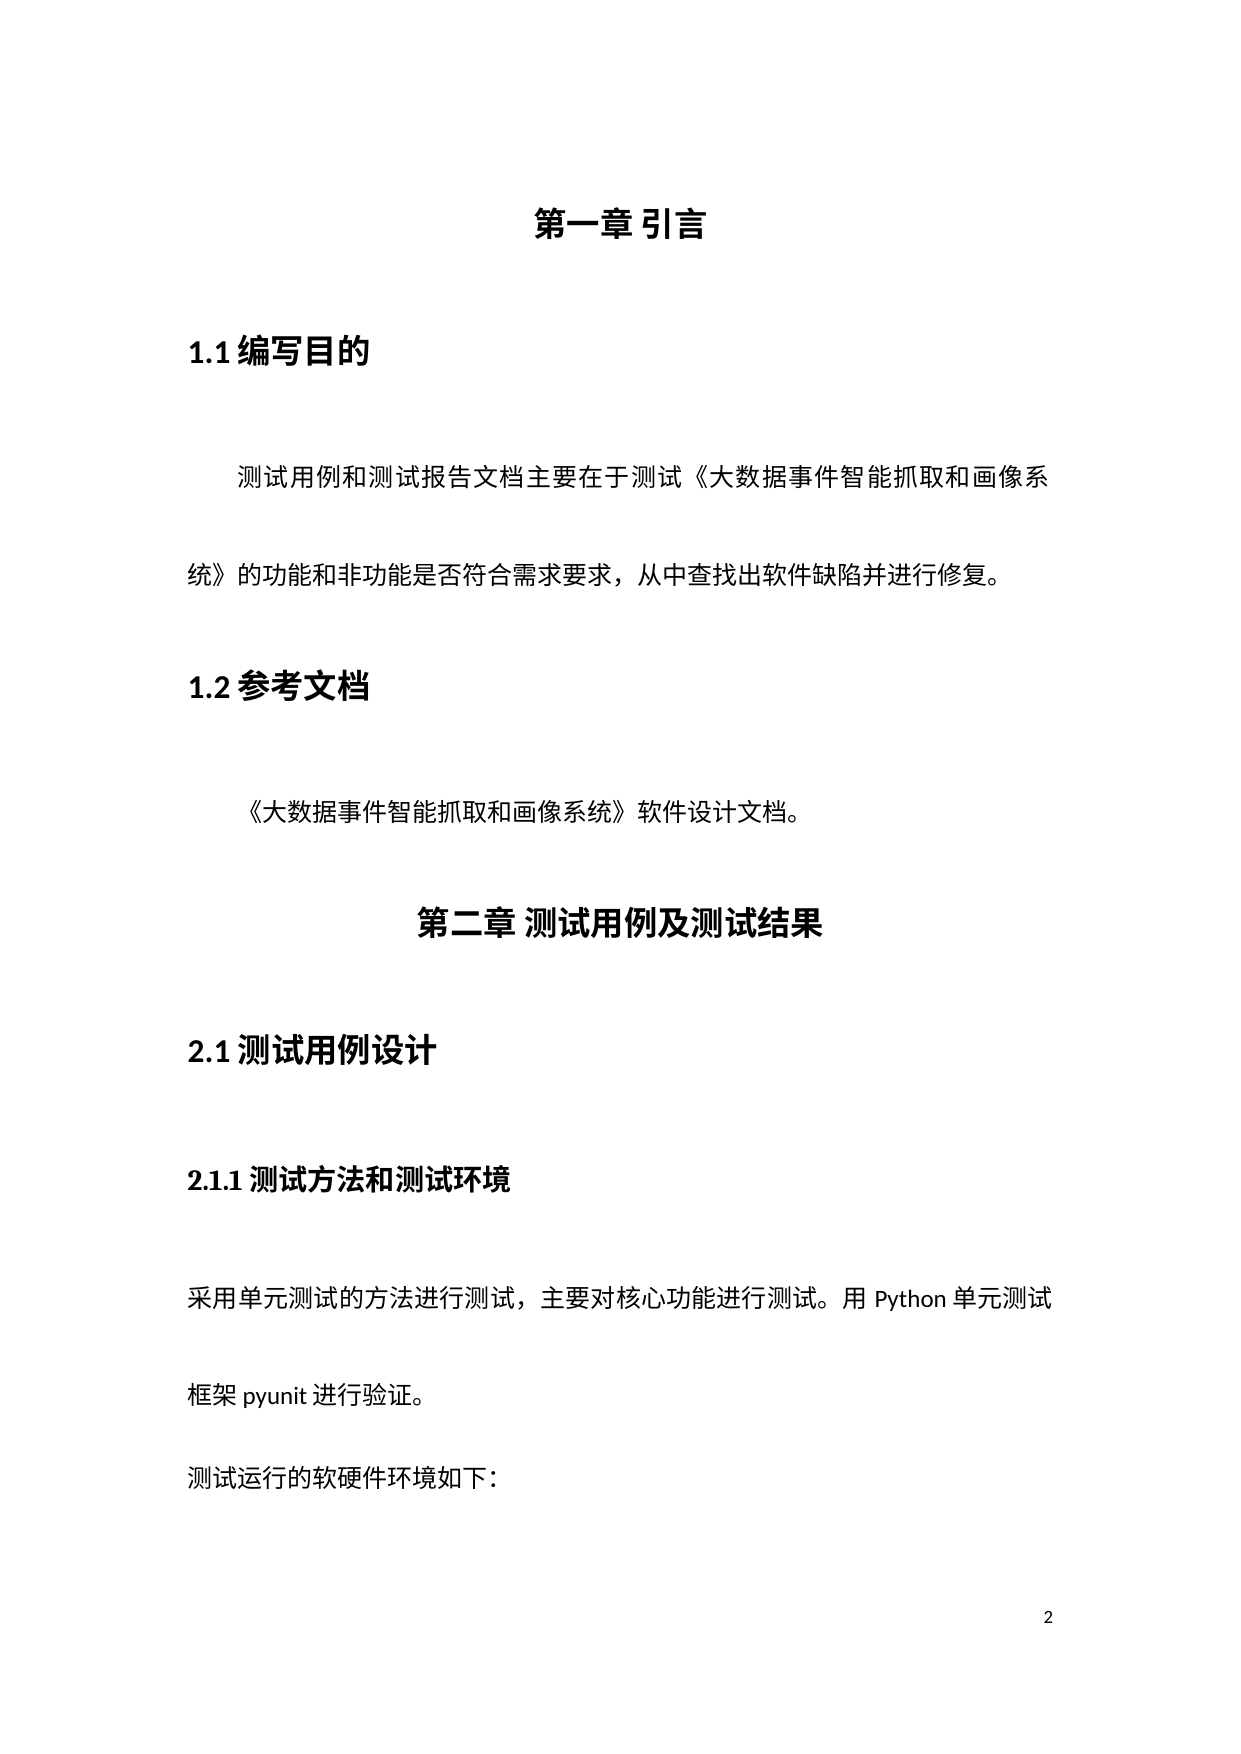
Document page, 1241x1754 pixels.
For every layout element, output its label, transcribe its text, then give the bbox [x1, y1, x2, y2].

text 测试用例和测试报告文档主要在于测试《大数据事件智能抓取和画像系统》的功能和非功能是否符合需求要求，从中查找出软件缺陷并进行修复。 [187, 443, 1053, 606]
subtitle 第一章 引言 [187, 189, 1053, 254]
text 测试运行的软硬件环境如下： [187, 1444, 1053, 1509]
text 采用单元测试的方法进行测试，主要对核心功能进行测试。用Python单元测试框架pyunit进行验证。 [187, 1264, 1053, 1426]
text 《大数据事件智能抓取和画像系统》软件设计文档。 [187, 778, 1053, 843]
subtitle 2.1 测试用例设计 [187, 1016, 1053, 1081]
subtitle 2.1.1 测试方法和测试环境 [187, 1145, 1053, 1210]
subtitle 1.2参考文档 [187, 651, 1053, 716]
subtitle 第二章 测试用例及测试结果 [187, 888, 1053, 953]
subtitle 1.1编写目的 [187, 316, 1053, 381]
